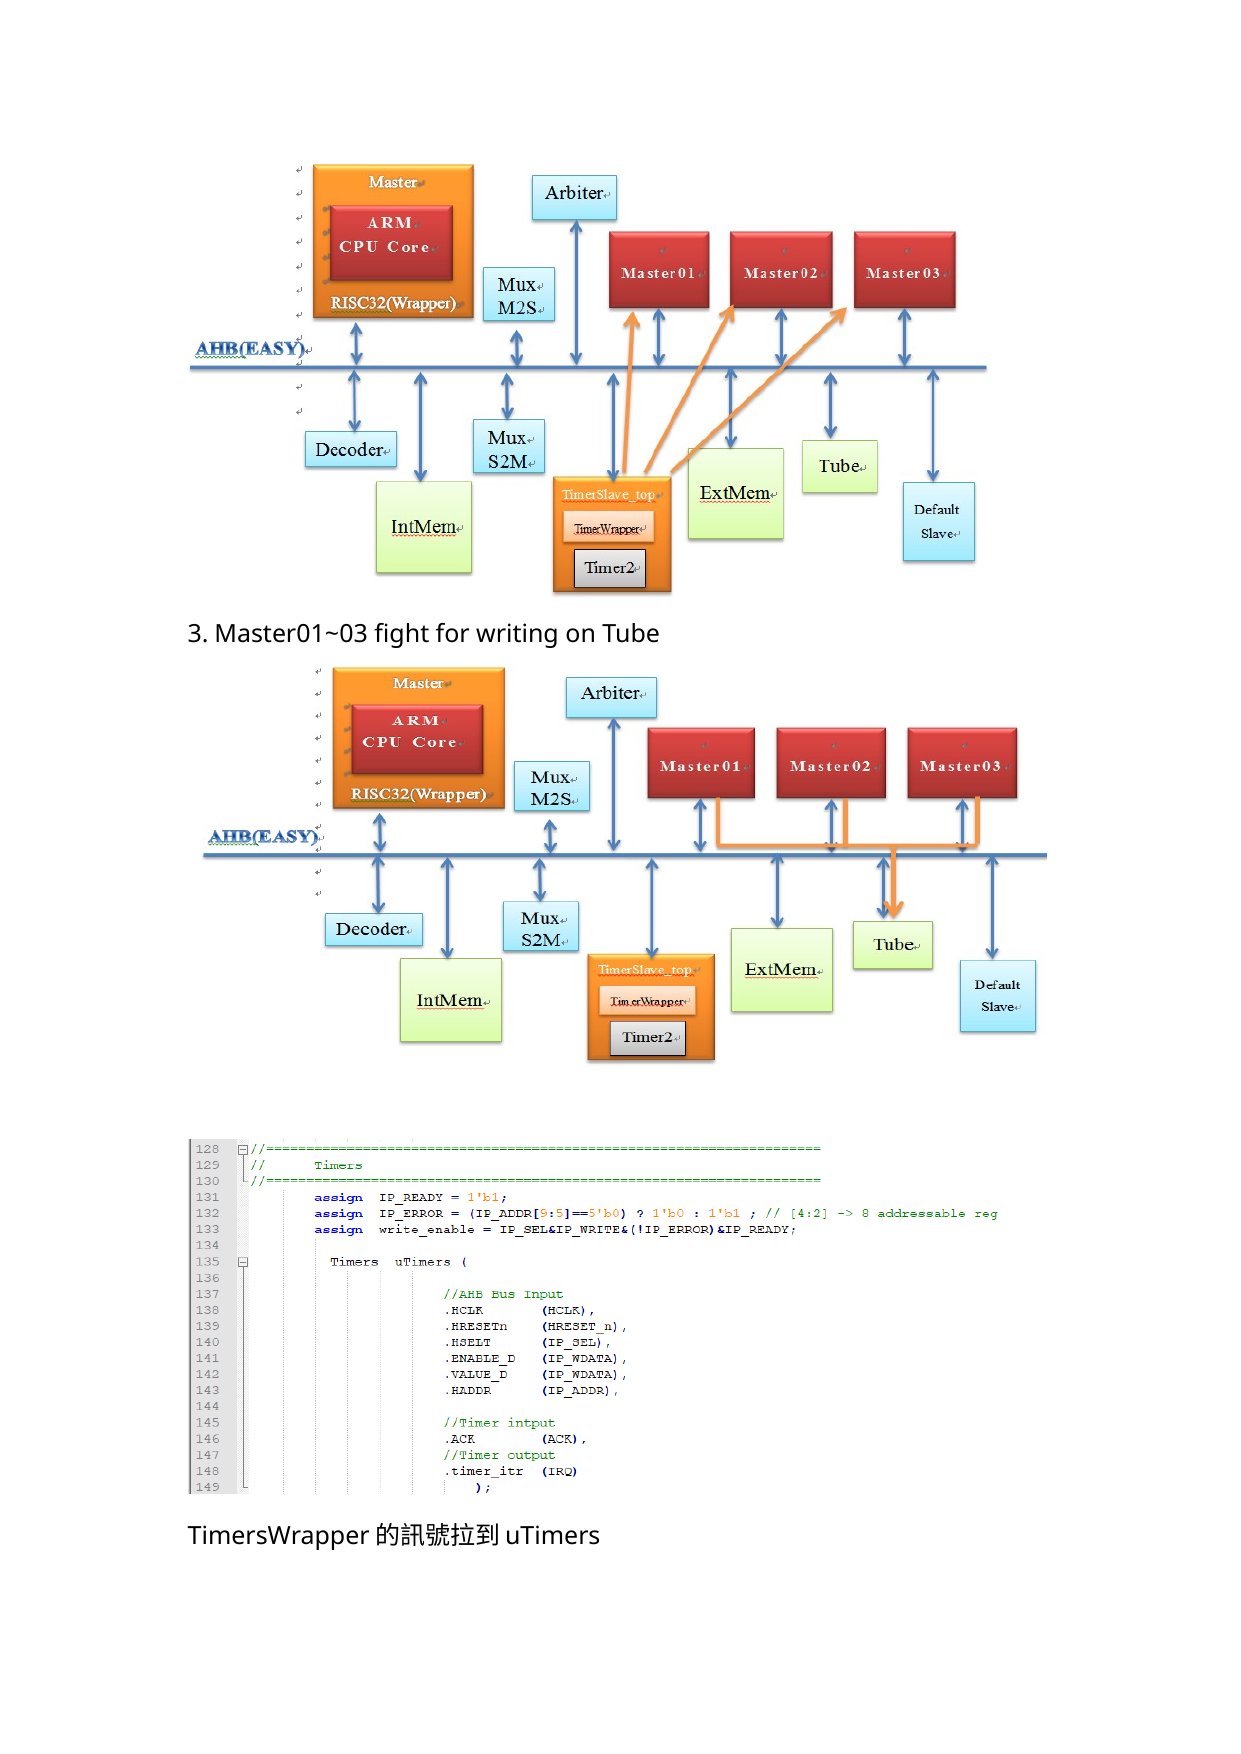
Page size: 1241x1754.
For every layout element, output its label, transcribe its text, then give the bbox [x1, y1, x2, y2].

text TimersWrapper的訊號拉到uTimers [187, 1514, 1053, 1552]
text 3. Master01~03 fight for writing on Tube [187, 614, 1053, 652]
picture [187, 1139, 1053, 1494]
picture [187, 164, 989, 598]
picture [187, 651, 1047, 1101]
